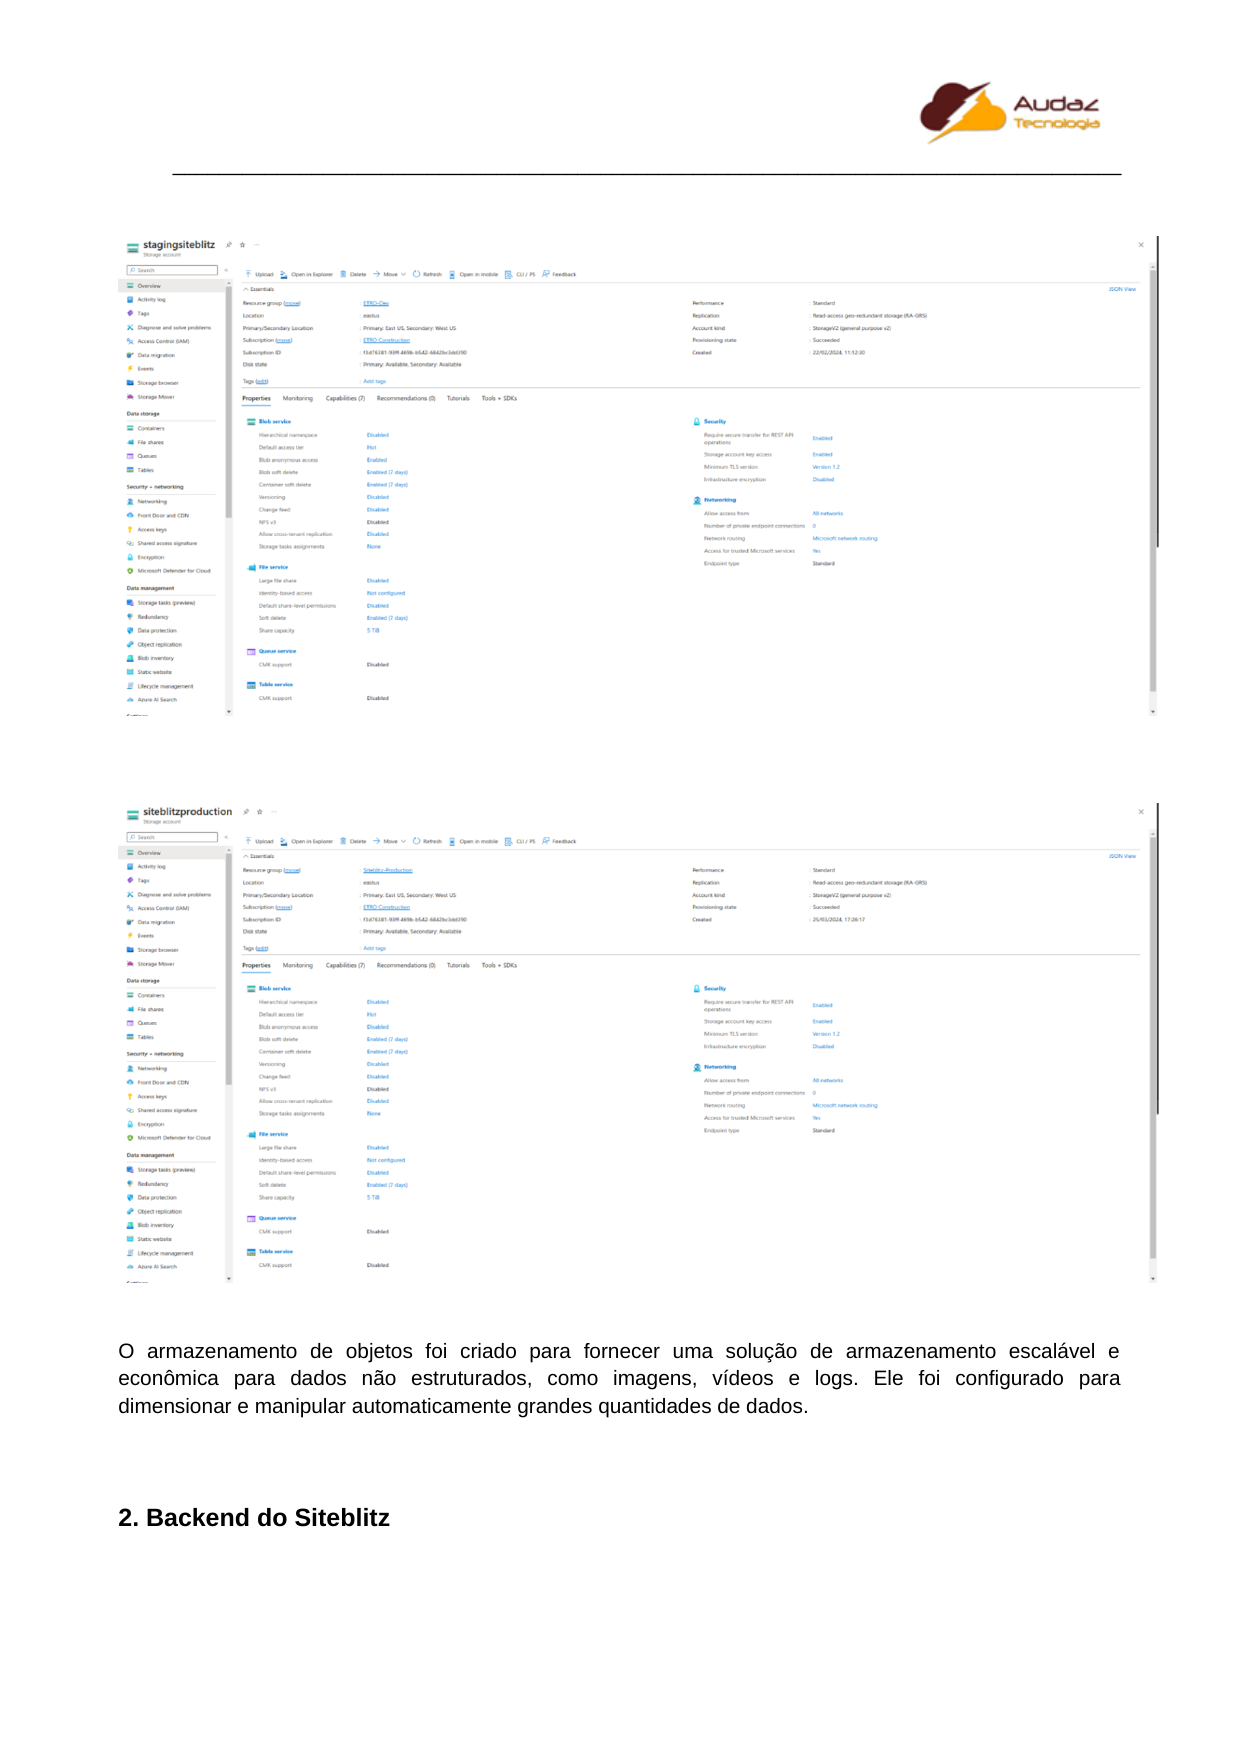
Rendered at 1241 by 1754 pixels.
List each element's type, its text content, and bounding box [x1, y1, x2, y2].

subtitle 2. Backend do Siteblitz [118, 1503, 1122, 1531]
picture [118, 236, 1159, 716]
text O armazenamento de objetos foi criado para fornecer uma solução de armazenamento escalável e econômica para dados não estruturados, como imagens, vídeos e logs. Ele foi configurado para dimensionar e manipular automaticamente grandes quantidades de dados. [118, 1338, 1122, 1417]
picture [897, 75, 1123, 152]
picture [118, 803, 1159, 1283]
